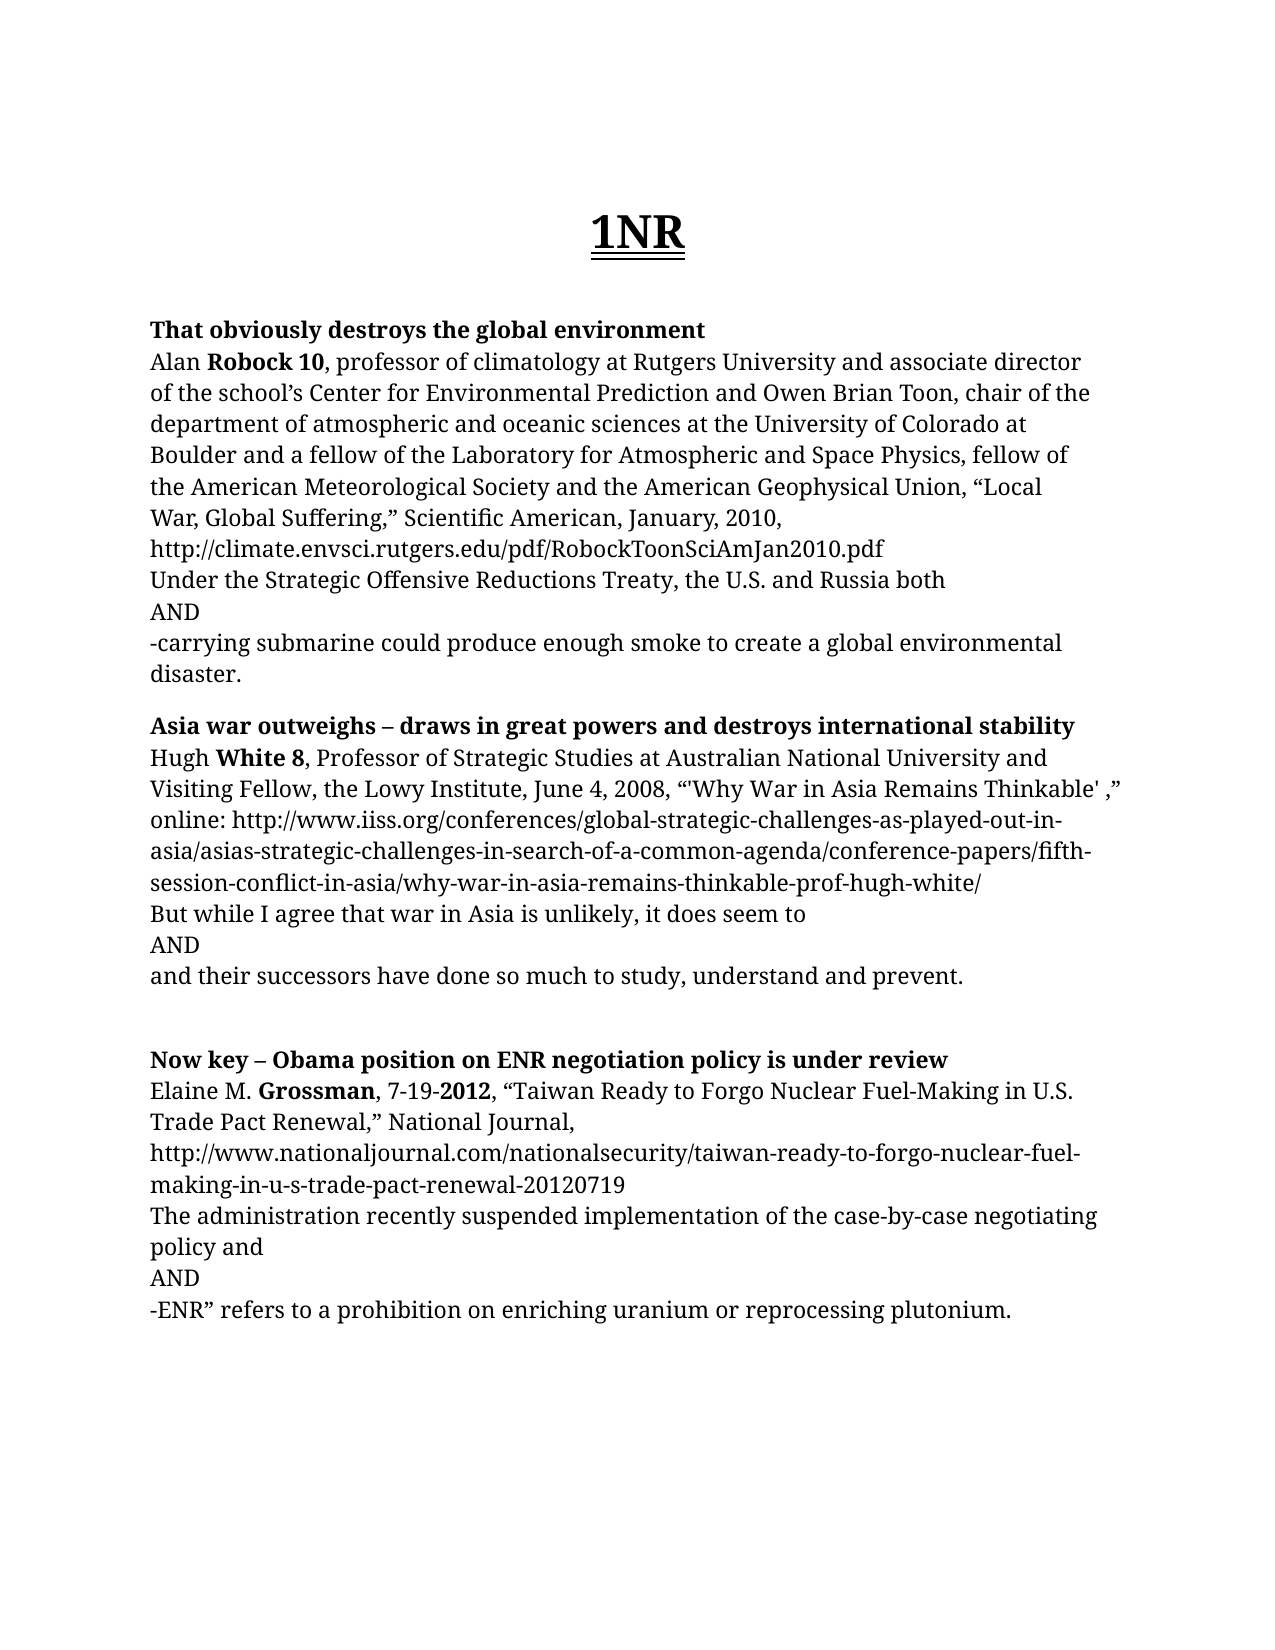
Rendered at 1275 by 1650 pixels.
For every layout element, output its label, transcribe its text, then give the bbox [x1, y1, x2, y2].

subtitle Now key – Obama position on ENR negotiation policy is under review [150, 1044, 1125, 1075]
text Hugh White 8, Professor of Strategic Studies at Australian National University and Visiting Fellow, the Lowy Institute, June 4, 2008, “'Why War in Asia Remains Thinkable' ,” online: http://www.iiss.org/conferences/global-strategic-challenges-as-played-out-in-asia/asias-strategic-challenges-in-search-of-a-common-agenda/conference-papers/fifth-session-conflict-in-asia/why-war-in-asia-remains-thinkable-prof-hugh-white/ [150, 742, 1125, 898]
text and their successors have done so much to study, understand and prevent. [150, 960, 1125, 992]
text AND [150, 1262, 1125, 1294]
text AND [150, 596, 1125, 627]
text The administration recently suspended implementation of the case-by-case negotiating policy and [150, 1200, 1125, 1262]
text -carrying submarine could produce enough smoke to create a global environmental disaster. [150, 627, 1125, 689]
text Alan Robock 10, professor of climatology at Rutgers University and associate director of the school’s Center for Environmental Prediction and Owen Brian Toon, chair of the department of atmospheric and oceanic sciences at the University of Colorado at Boulder and a fellow of the Laboratory for Atmospheric and Space Physics, fellow of the American Meteorological Society and the American Geophysical Union, “Local War, Global Suffering,” Scientific American, January, 2010, http://climate.envsci.rutgers.edu/pdf/RobockToonSciAmJan2010.pdf [150, 346, 1095, 564]
text AND [150, 929, 1125, 960]
subtitle That obviously destroys the global environment [150, 314, 1125, 346]
subtitle 1NR [150, 200, 1125, 262]
text But while I agree that war in Asia is unlikely, it does seem to [150, 898, 1125, 929]
text -ENR” refers to a prohibition on enriching uranium or reprocessing plutonium. [150, 1294, 1125, 1325]
text Under the Strategic Offensive Reductions Treaty, the U.S. and Russia both [150, 564, 1125, 596]
subtitle Asia war outweighs – draws in great powers and destroys international stability [150, 710, 1125, 742]
text Elaine M. Grossman, 7-19-2012, “Taiwan Ready to Forgo Nuclear Fuel-Making in U.S. Trade Pact Renewal,” National Journal, http://www.nationaljournal.com/nationalsecurity/taiwan-ready-to-forgo-nuclear-fuel-making-in-u-s-trade-pact-renewal-20120719 [150, 1075, 1125, 1200]
